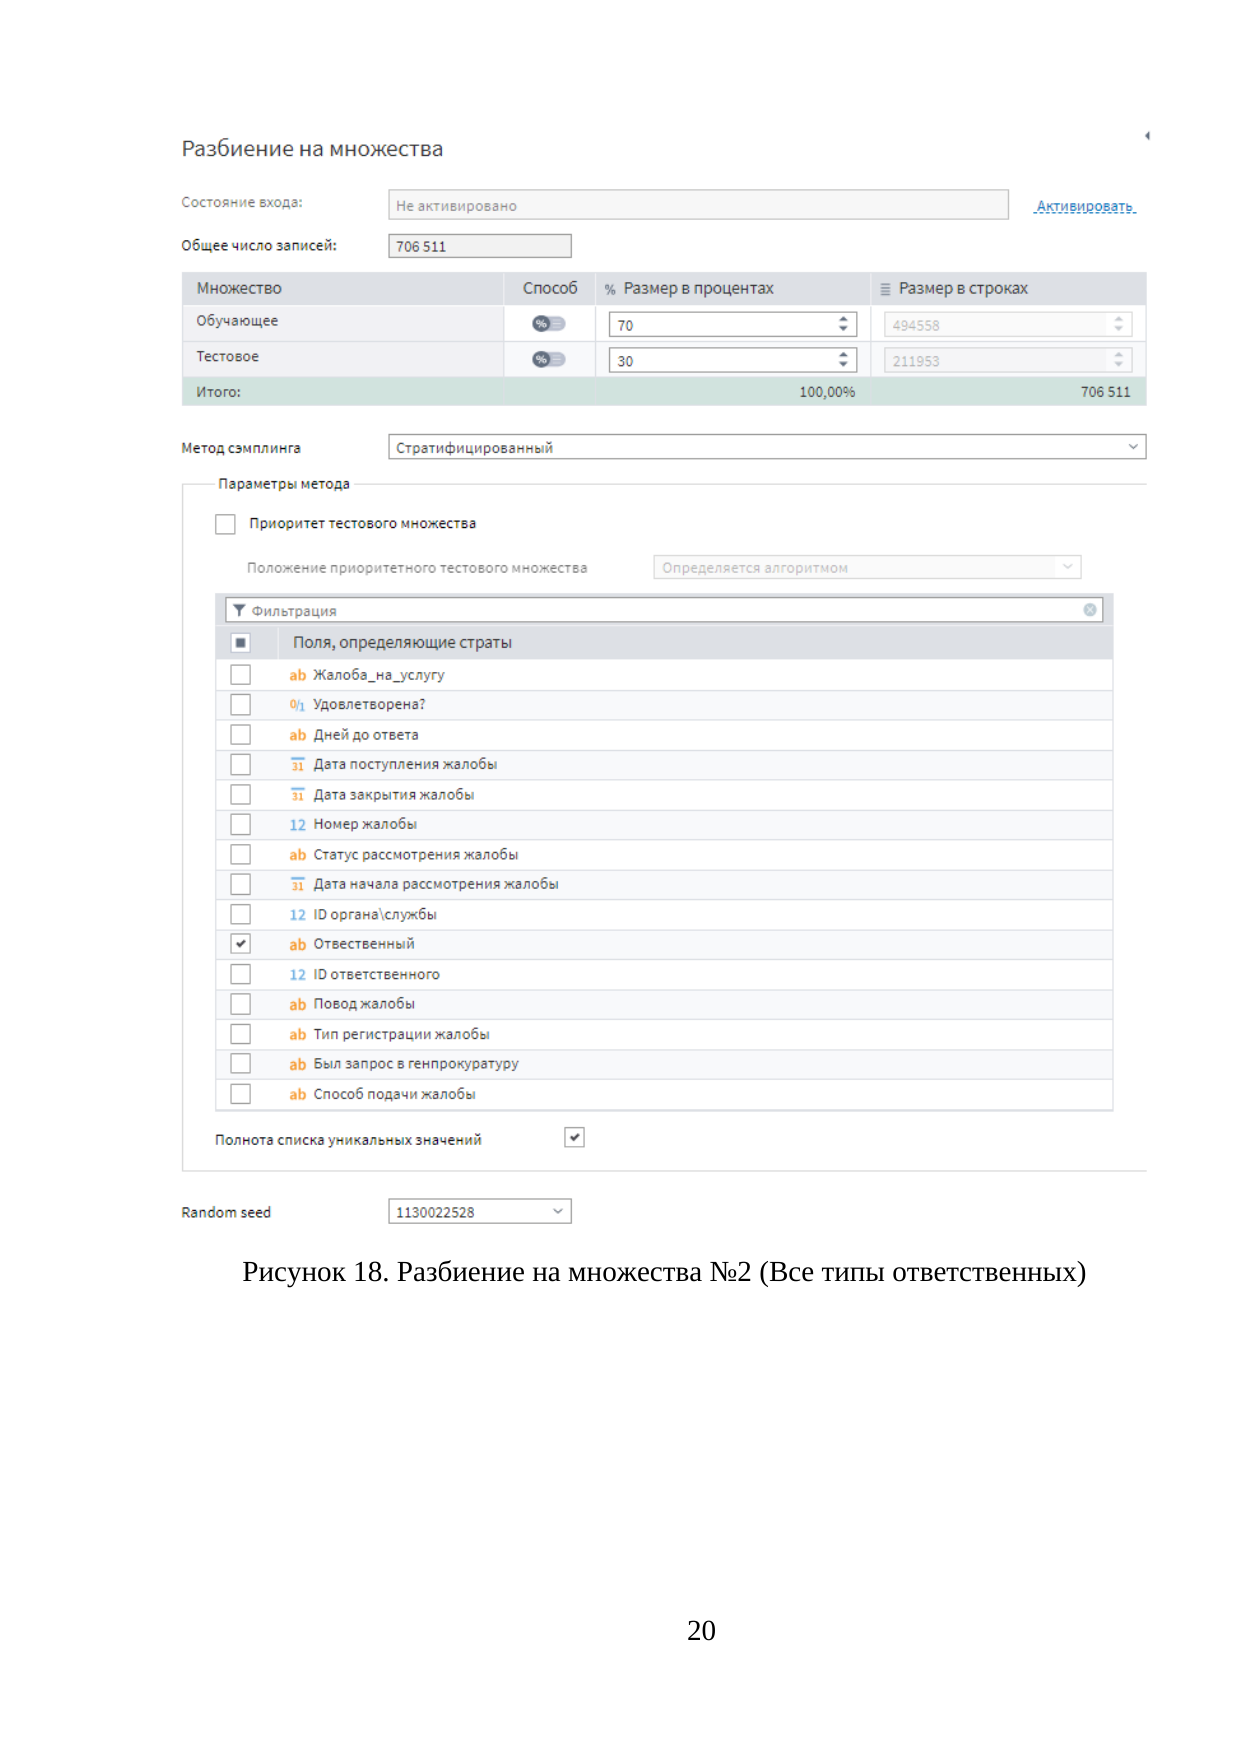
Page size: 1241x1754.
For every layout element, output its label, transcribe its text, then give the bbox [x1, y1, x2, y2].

picture [177, 118, 1152, 1238]
text Рисунок 18. Разбиение на множества №2 (Все типы ответственных) [177, 1254, 1152, 1338]
